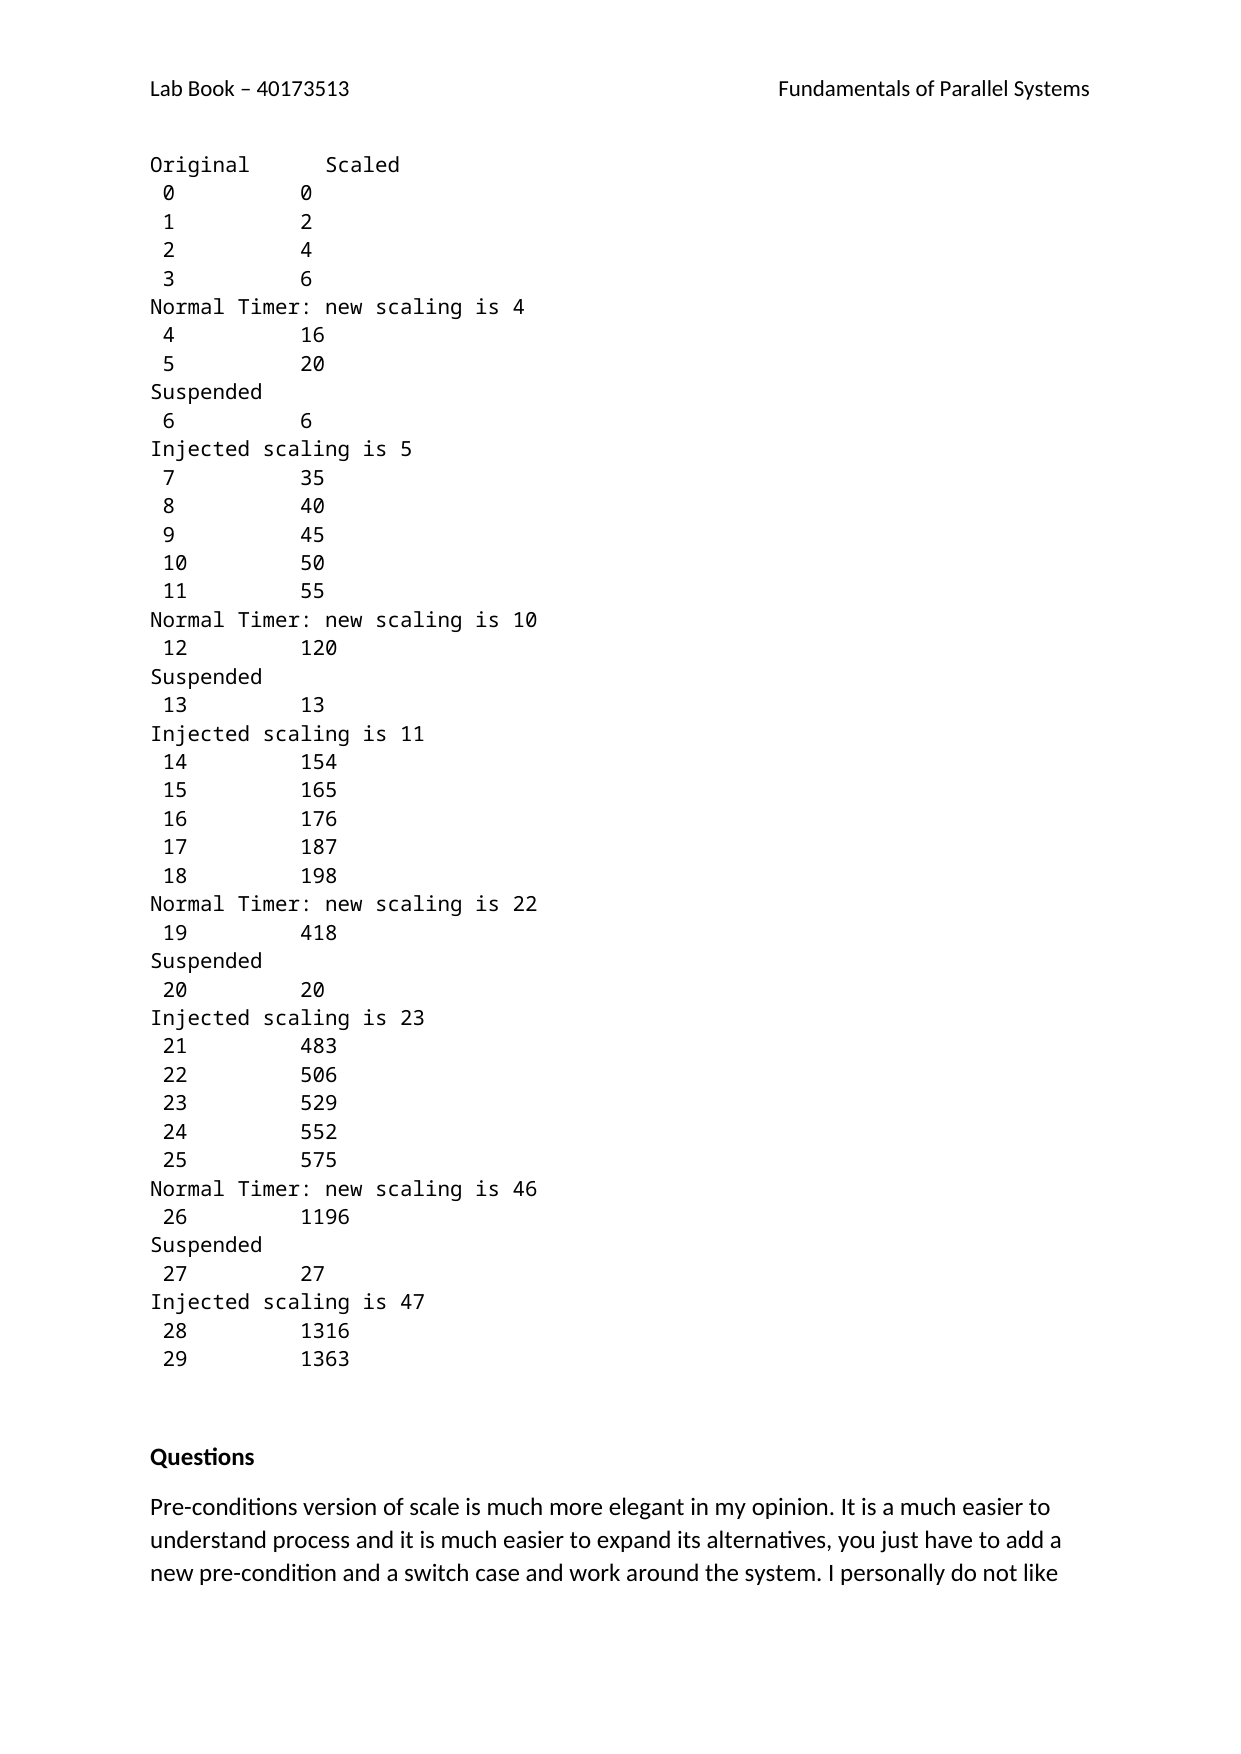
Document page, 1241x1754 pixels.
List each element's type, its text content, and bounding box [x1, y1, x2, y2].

text Suspended [150, 662, 1090, 690]
text Questions [150, 1441, 1090, 1472]
text 27 27 [150, 1259, 1090, 1287]
text 14 154 [150, 747, 1090, 776]
text 16 176 [150, 804, 1090, 832]
text Injected scaling is 5 [150, 434, 1090, 463]
text 19 418 [150, 918, 1090, 946]
text 20 20 [150, 975, 1090, 1003]
text 17 187 [150, 832, 1090, 861]
text Injected scaling is 47 [150, 1287, 1090, 1316]
text Normal Timer: new scaling is 10 [150, 605, 1090, 633]
text Injected scaling is 11 [150, 719, 1090, 747]
text 26 1196 [150, 1202, 1090, 1231]
text 25 575 [150, 1145, 1090, 1174]
text Suspended [150, 1231, 1090, 1259]
text 12 120 [150, 633, 1090, 662]
text Original Scaled [150, 150, 1090, 178]
text 4 16 [150, 321, 1090, 349]
text Normal Timer: new scaling is 4 [150, 292, 1090, 321]
text Suspended [150, 946, 1090, 975]
text 28 1316 [150, 1316, 1090, 1344]
text Suspended [150, 377, 1090, 406]
text 3 6 [150, 264, 1090, 292]
text 13 13 [150, 690, 1090, 719]
text 1 2 [150, 207, 1090, 235]
text 5 20 [150, 349, 1090, 377]
text 7 35 [150, 463, 1090, 491]
text 24 552 [150, 1117, 1090, 1145]
text 9 45 [150, 520, 1090, 548]
text 23 529 [150, 1088, 1090, 1117]
text 8 40 [150, 491, 1090, 520]
text Injected scaling is 23 [150, 1003, 1090, 1032]
text Normal Timer: new scaling is 22 [150, 889, 1090, 918]
text Normal Timer: new scaling is 46 [150, 1174, 1090, 1202]
text 0 0 [150, 178, 1090, 207]
text 18 198 [150, 861, 1090, 889]
text 11 55 [150, 577, 1090, 605]
text 6 6 [150, 406, 1090, 434]
text 21 483 [150, 1032, 1090, 1060]
text 2 4 [150, 235, 1090, 264]
text 15 165 [150, 776, 1090, 804]
text 10 50 [150, 548, 1090, 577]
text 29 1363 [150, 1344, 1090, 1373]
text 22 506 [150, 1060, 1090, 1088]
